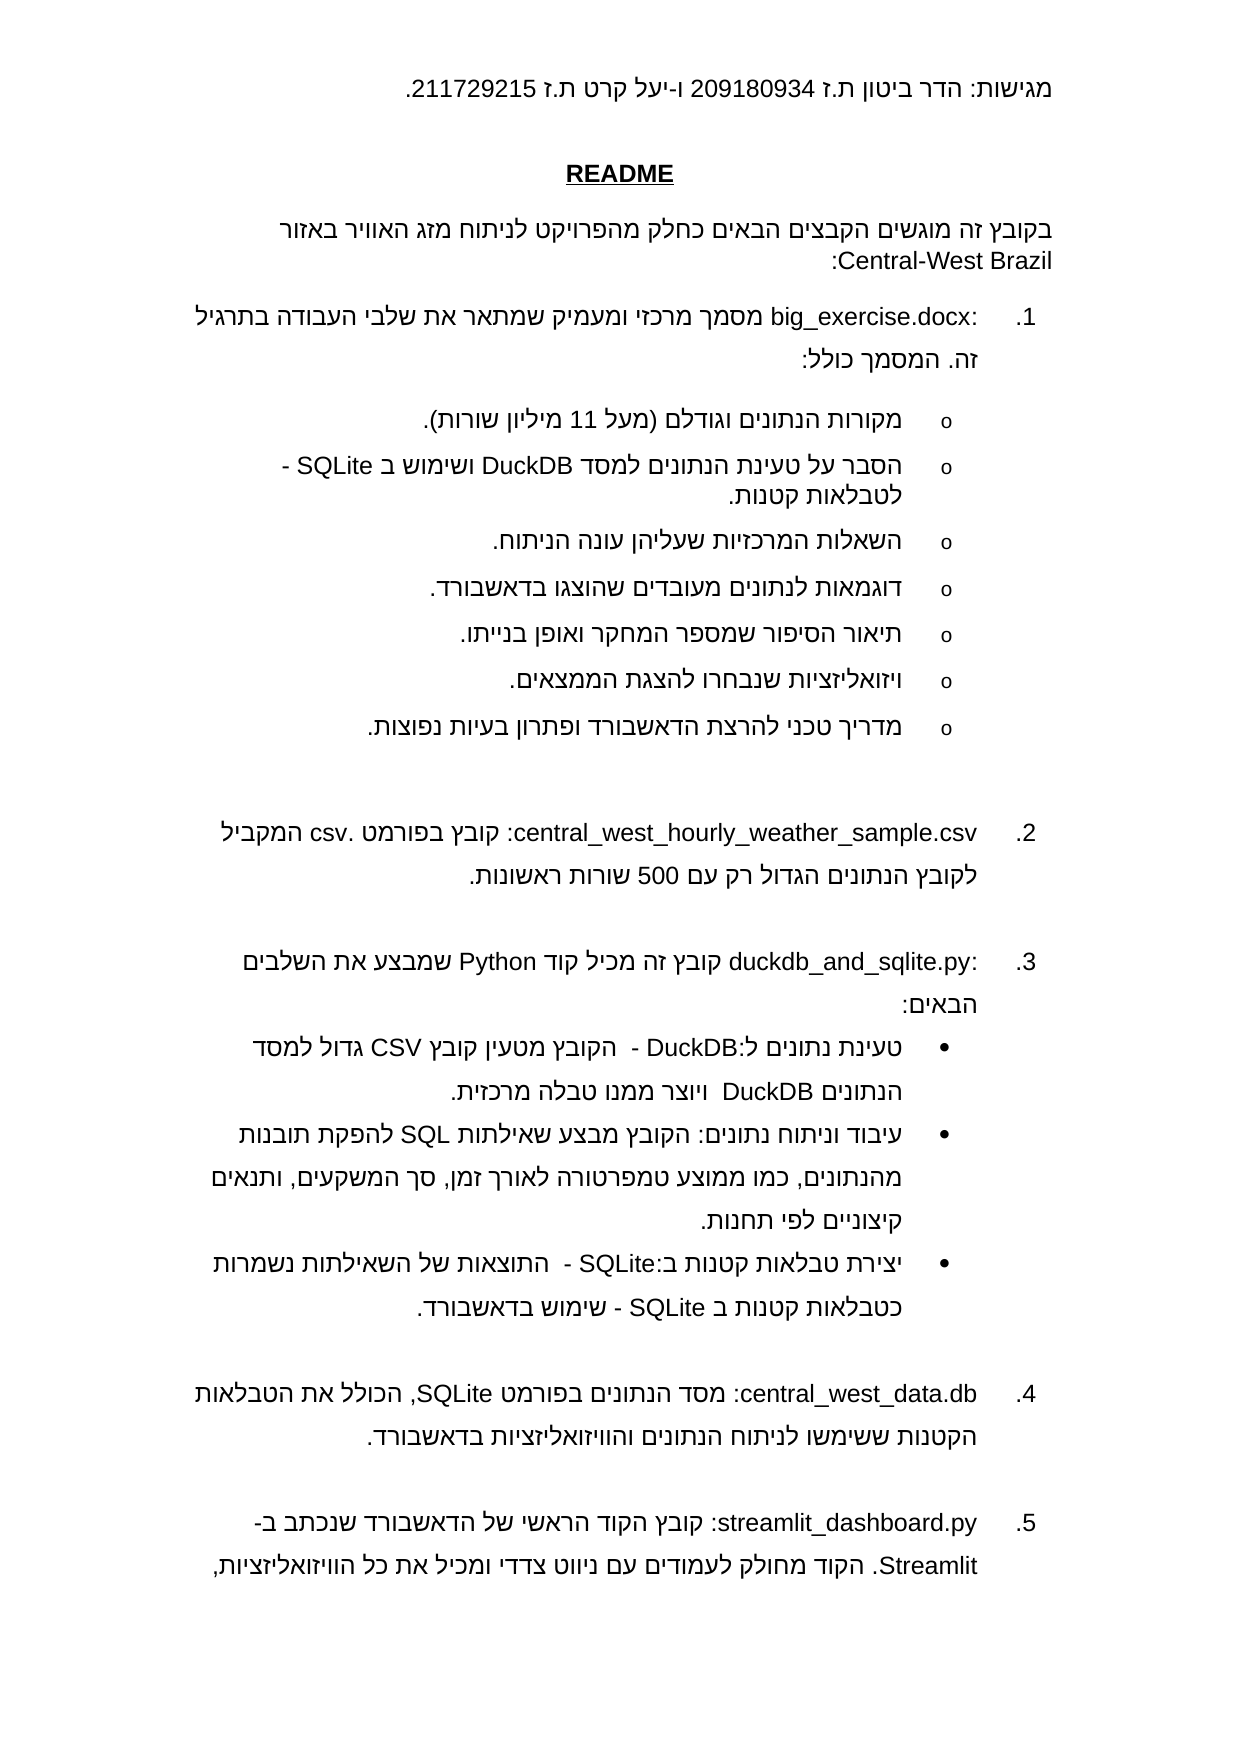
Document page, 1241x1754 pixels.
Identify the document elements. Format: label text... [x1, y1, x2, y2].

list יצירת טבלאות קטנות ב:SQLite - התוצאות של השאילתות נשמרות כטבלאות קטנות ב SQLite - שימוש בדאשבורד. [187, 1249, 940, 1321]
text README [187, 159, 1053, 187]
list central_west_data.db: מסד הנתונים בפורמט SQLite, הכולל את הטבלאות הקטנות ששימשו לניתוח הנתונים והוויזואליזציות בדאשבורד. [187, 1379, 1015, 1451]
list השאלות המרכזיות שעליהן עונה הניתוח. [187, 526, 940, 556]
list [187, 1508, 1015, 1580]
text בקובץ זה מוגשים הקבצים הבאים כחלק מהפרויקט לניתוח מזג האוויר באזור Central-West Brazil: [187, 215, 1053, 274]
list מקורות הנתונים וגודלם (מעל 11 מיליון שורות). [187, 405, 940, 434]
list עיבוד וניתוח נתונים: הקובץ מבצע שאילתות SQL להפקת תובנות מהנתונים, כמו ממוצע טמפרטורה לאורך זמן, סך המשקעים, ותנאים קיצוניים לפי תחנות. [187, 1120, 940, 1235]
list central_west_hourly_weather_sample.csv: קובץ בפורמט .csv המקביל לקובץ הנתונים הגדול רק עם 500 שורות ראשונות. [187, 818, 1015, 890]
list דוגמאות לנתונים מעובדים שהוצגו בדאשבורד. [187, 573, 940, 602]
list :big_exercise.docx מסמך מרכזי ומעמיק שמתאר את שלבי העבודה בתרגיל זה. המסמך כולל: [187, 302, 1015, 374]
list מדריך טכני להרצת הדאשבורד ופתרון בעיות נפוצות. [187, 712, 940, 741]
list :duckdb_and_sqlite.py קובץ זה מכיל קוד Python שמבצע את השלבים הבאים: [187, 947, 1015, 1019]
list טעינת נתונים ל:DuckDB - הקובץ מטעין קובץ CSV גדול למסד הנתונים DuckDB ויוצר ממנו טבלה מרכזית. [187, 1033, 940, 1105]
list תיאור הסיפור שמספר המחקר ואופן בנייתו. [187, 619, 940, 649]
list ויזואליזציות שנבחרו להצגת הממצאים. [187, 665, 940, 695]
list הסבר על טעינת הנתונים למסד DuckDB ושימוש ב SQLite - לטבלאות קטנות. [187, 451, 940, 509]
